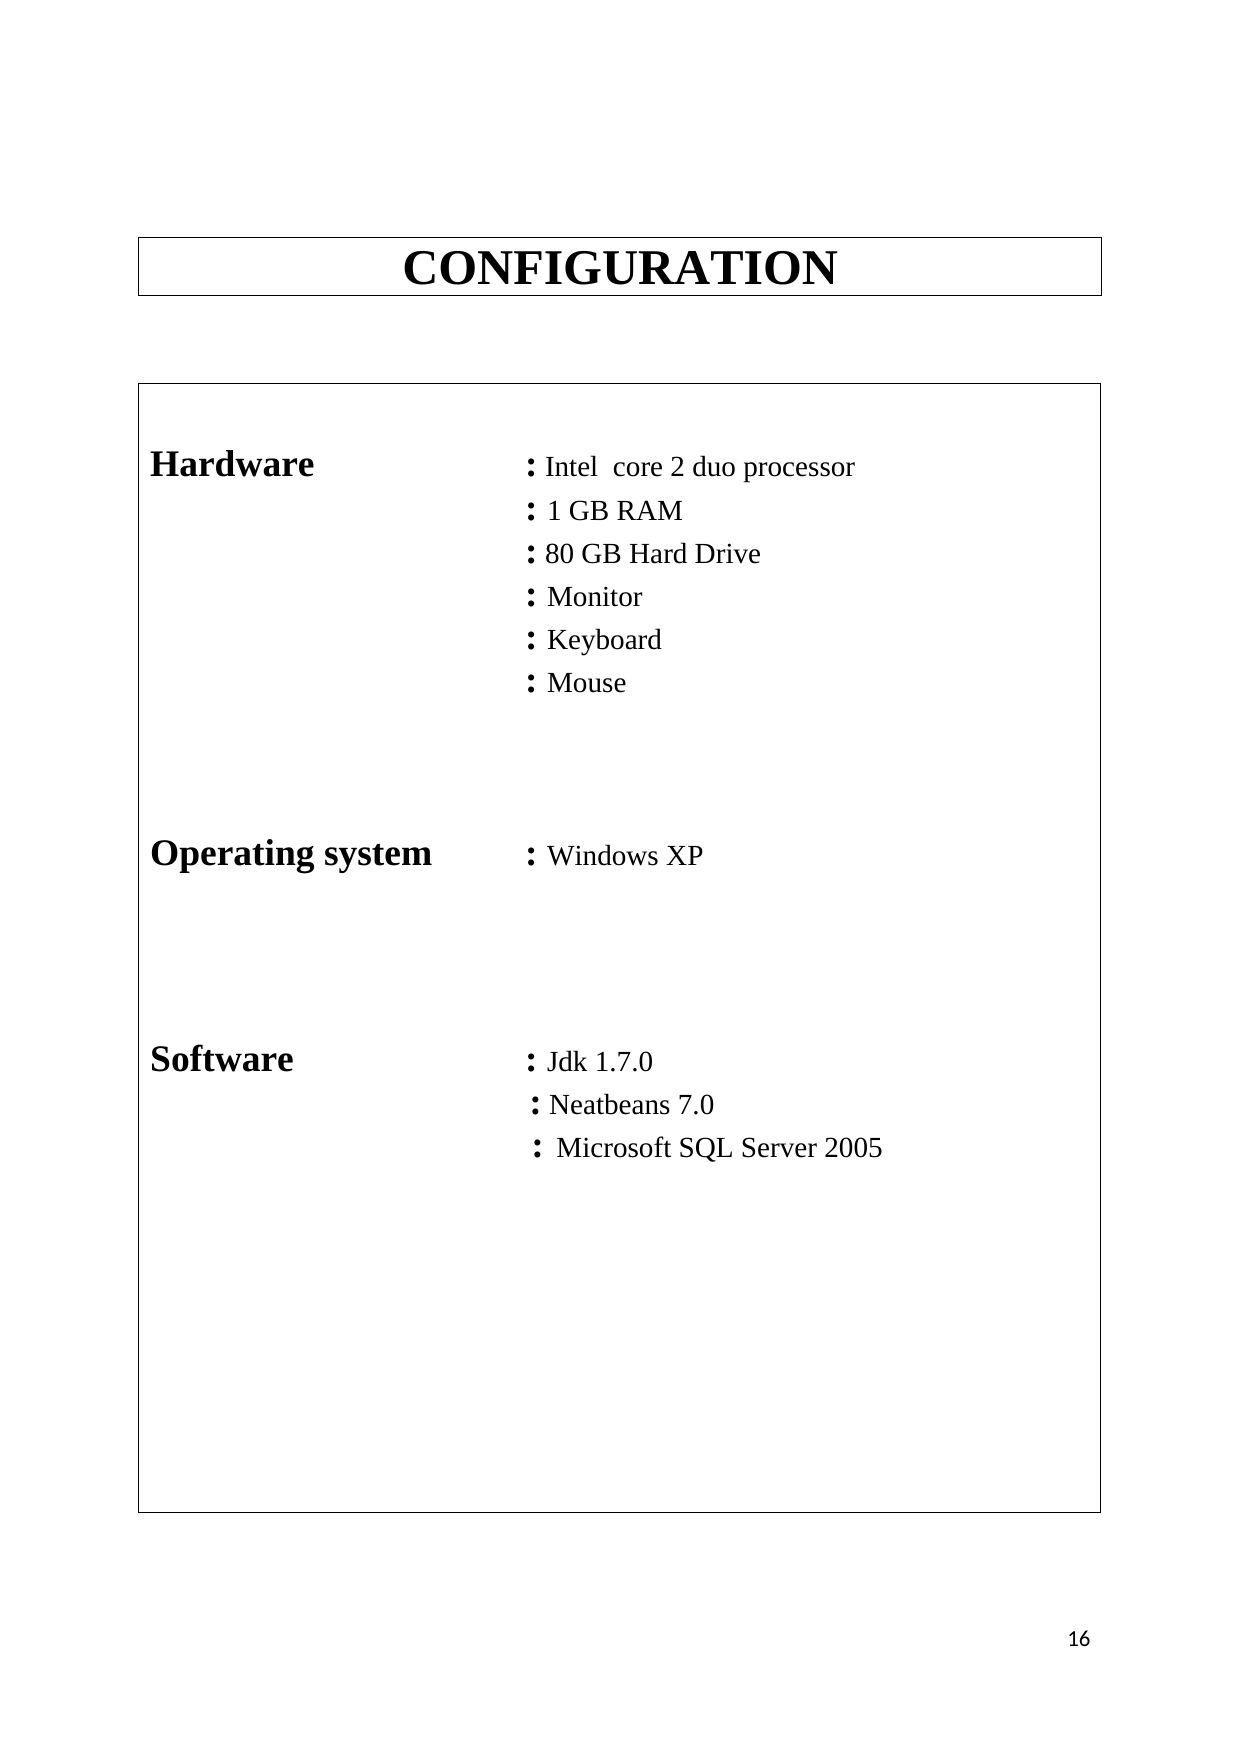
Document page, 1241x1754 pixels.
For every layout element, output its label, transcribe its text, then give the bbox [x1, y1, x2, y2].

table_header CONFIGURATION [139, 238, 1101, 295]
table_header Hardware : Intel core 2 duo processor : 1 GB RAM : 80 GB Hard Drive : Monitor : Keyboard : Mouse Operating system : Windows XP Software : Jdk 1.7.0 : Neatbeans 7.0 : Microsoft SQL Server 2005 [139, 384, 1100, 1512]
